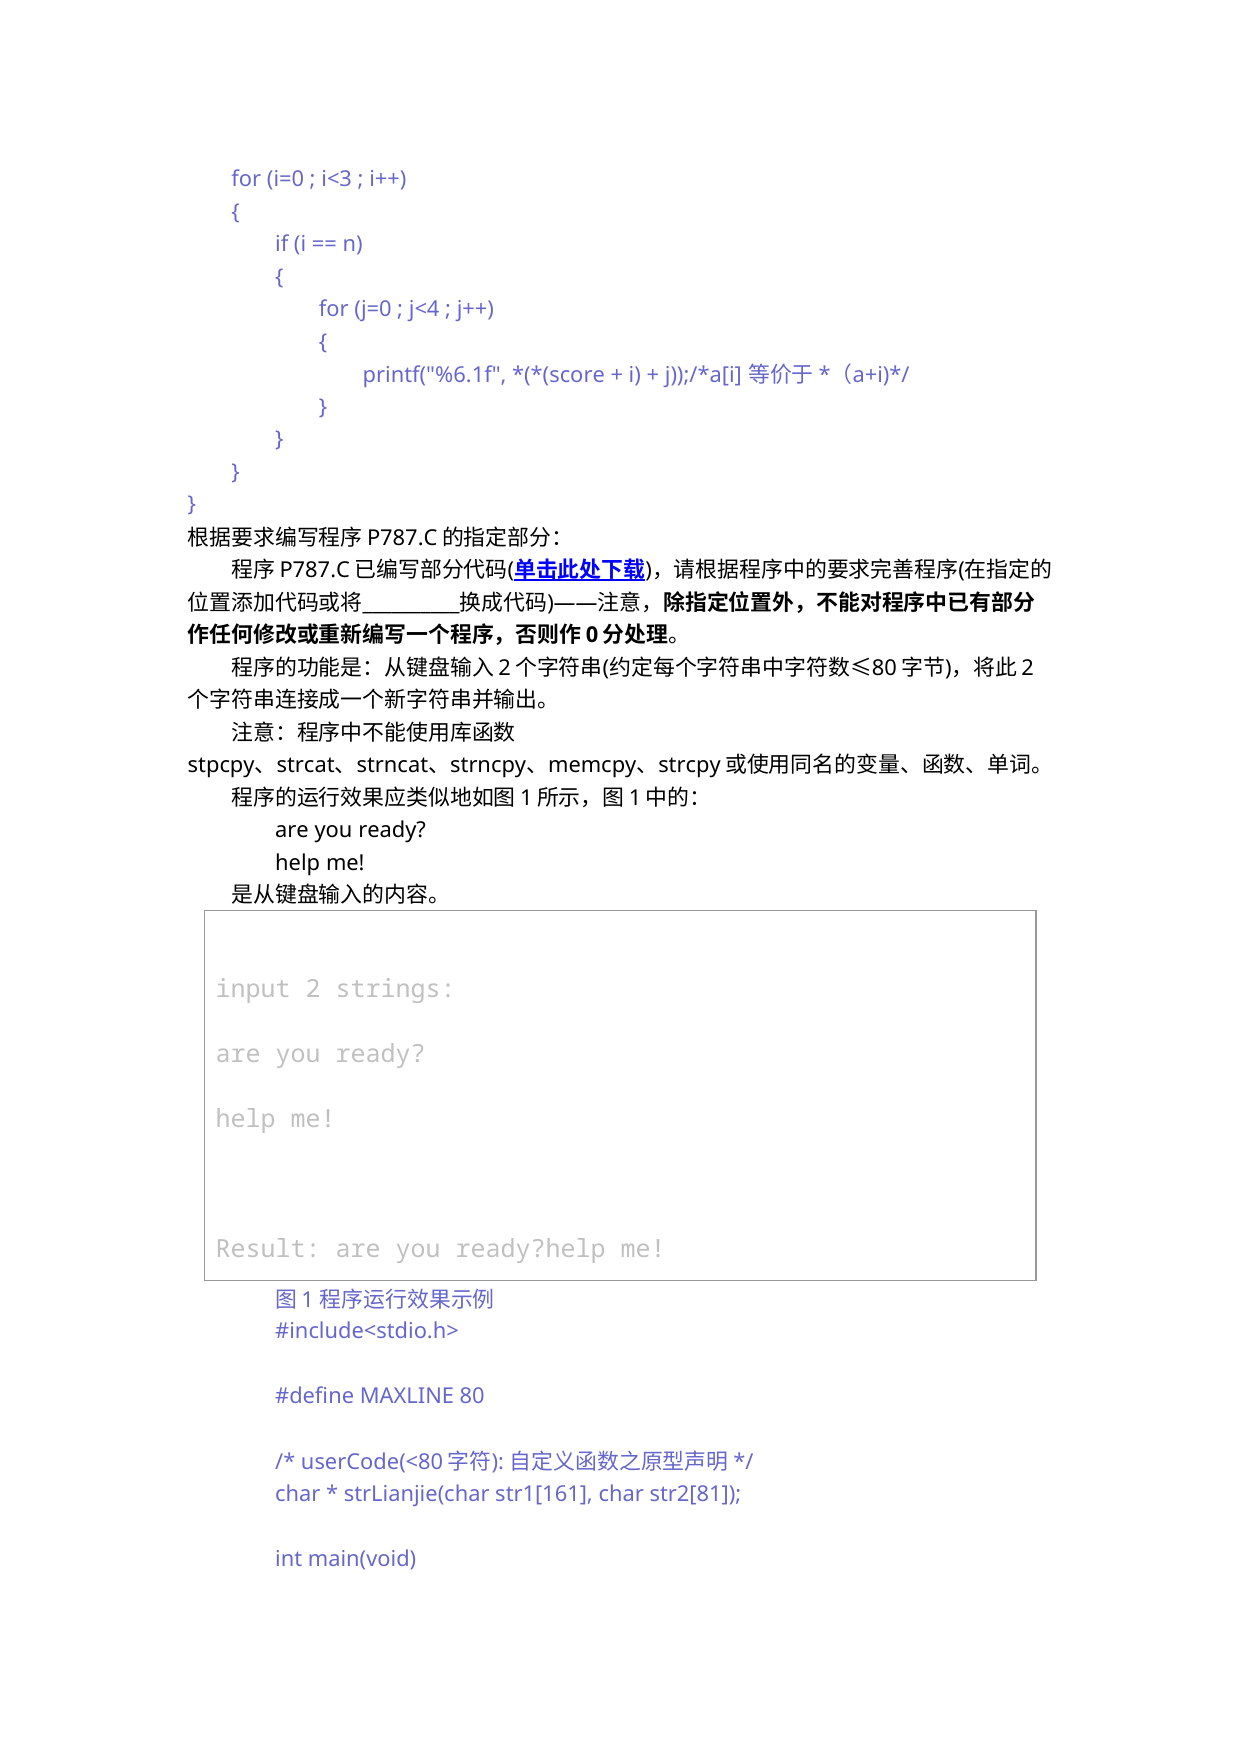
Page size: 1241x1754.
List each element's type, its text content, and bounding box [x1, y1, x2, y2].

text } [187, 422, 1053, 454]
text #include<stdio.h> [275, 1314, 1053, 1346]
text { [187, 259, 1053, 292]
text #define MAXLINE 80 [275, 1379, 1053, 1411]
text { [187, 194, 1053, 227]
text { [187, 324, 1053, 357]
text } [187, 389, 1053, 422]
table_header input 2 strings: are you ready? help me! Result: are you ready?help me! [205, 911, 1035, 1280]
text } [187, 487, 1053, 519]
text if (i == n) [187, 227, 1053, 259]
text int main(void) [275, 1541, 1053, 1574]
text } [187, 454, 1053, 487]
text for (i=0 ; i<3 ; i++) [187, 162, 1053, 194]
text /* userCode(<80字符): 自定义函数之原型声明 */ [275, 1444, 1053, 1476]
text for (j=0 ; j<4 ; j++) [187, 292, 1053, 324]
text 根据要求编写程序P787.C的指定部分： 程序P787.C已编写部分代码(单击此处下载)，请根据程序中的要求完善程序(在指定的位置添加代码或将__________换成代码)——注意，除指定位置外，不能对程序中已有部分作任何修改或重新编写一个程序，否则作0分处理。 程序的功能是：从键盘输入2个字符串(约定每个字符串中字符数≤80字节)，将此2个字符串连接成一个新字符串并输出。 注意：程序中不能使用库函数stpcpy、strcat、strncat、strncpy、memcpy、strcpy或使用同名的变量、函数、单词。 程序的运行效果应类似地如图1所示，图1中的： are you ready? help me! 是从键盘输入的内容。 [187, 519, 1053, 909]
text printf("%6.1f", *(*(score + i) + j));/*a[i] 等价于 *（a+i)*/ [187, 357, 1053, 389]
text char * strLianjie(char str1[161], char str2[81]); [275, 1476, 1053, 1509]
text 图1 程序运行效果示例 [275, 1281, 1053, 1314]
